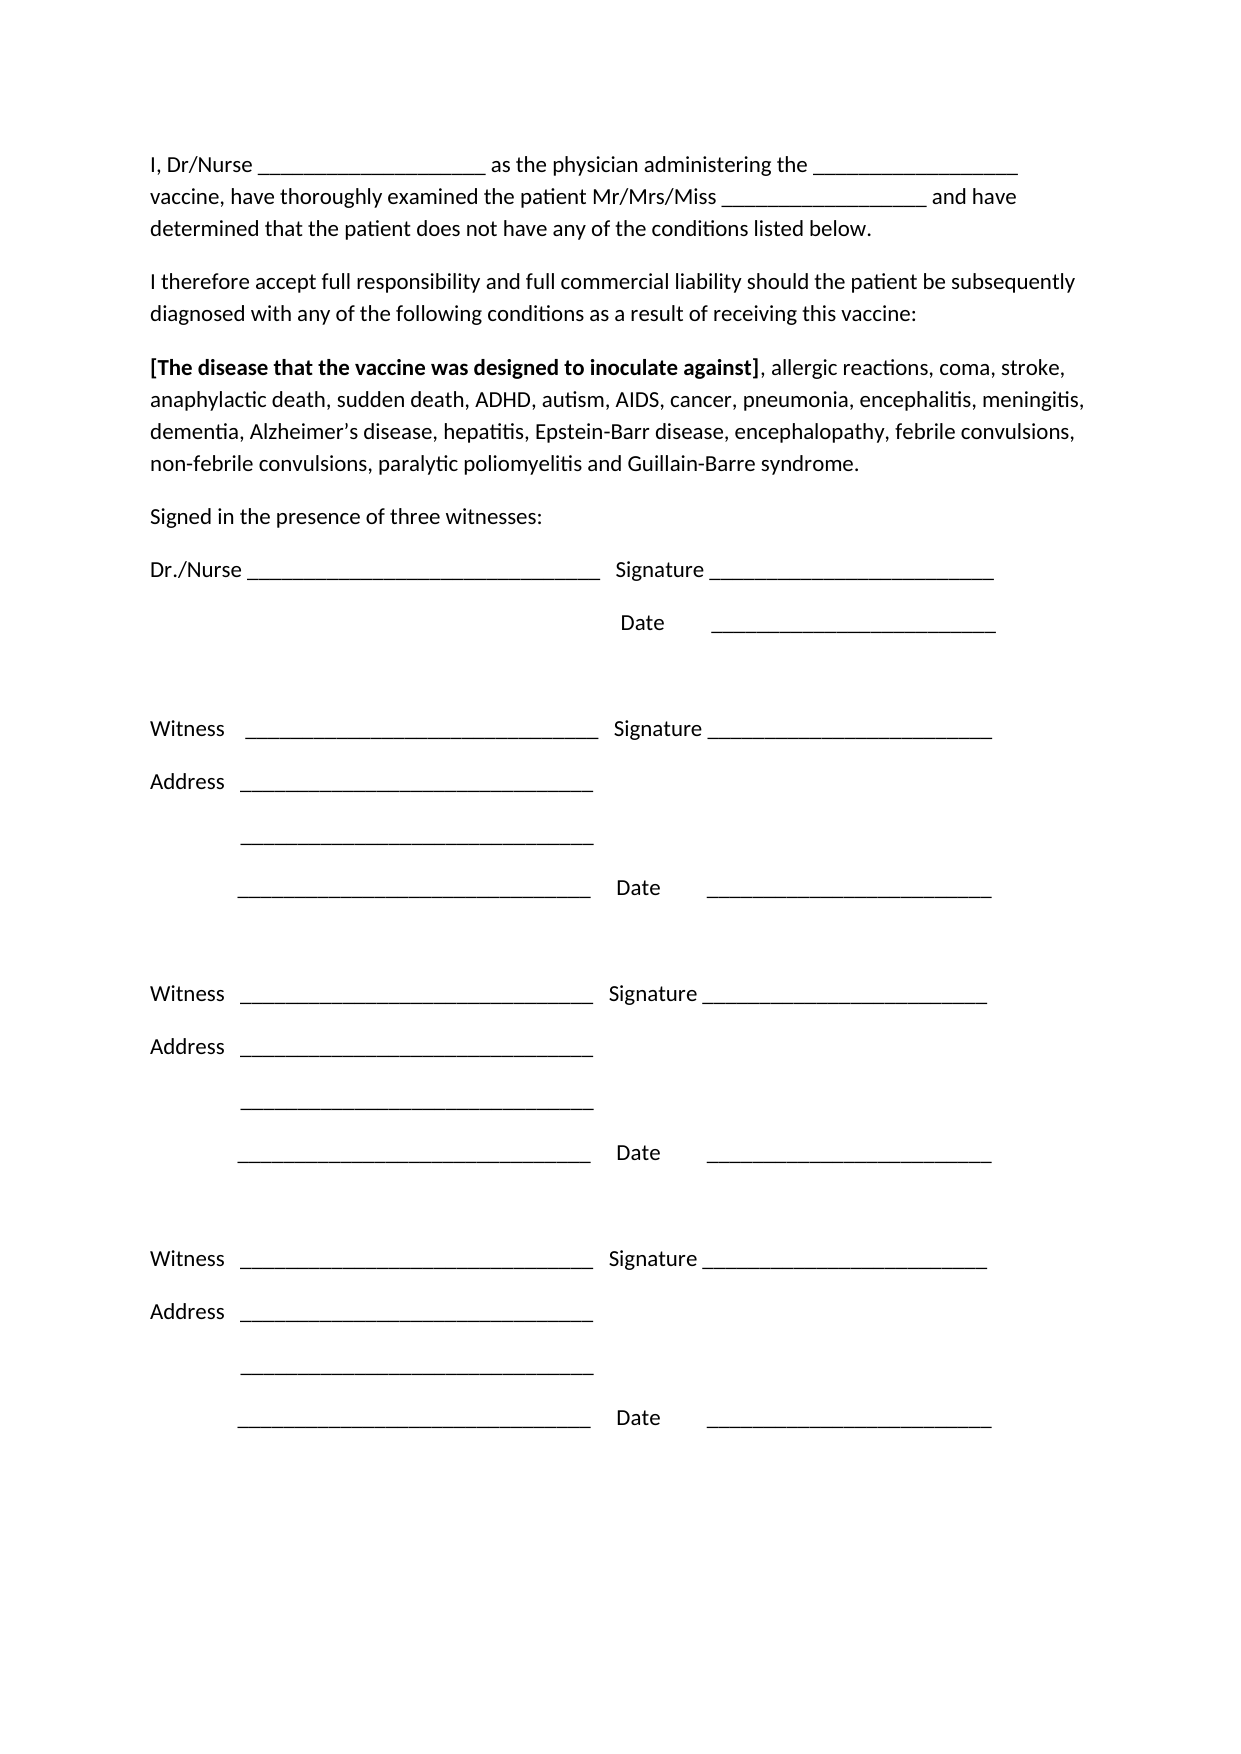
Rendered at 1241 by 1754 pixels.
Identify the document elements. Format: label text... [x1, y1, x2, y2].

text Witness _______________________________ Signature _________________________ [150, 714, 1090, 742]
text I therefore accept full responsibility and full commercial liability should the patient be subsequently diagnosed with any of the following conditions as a result of receiving this vaccine: [150, 267, 1090, 328]
text _______________________________ Date _________________________ [150, 1138, 1090, 1166]
text Address _______________________________ [150, 1032, 1090, 1060]
text Witness _______________________________ Signature _________________________ [150, 979, 1090, 1007]
text Date _________________________ [150, 608, 1090, 636]
text Dr./Nurse _______________________________ Signature _________________________ [150, 555, 1090, 583]
text _______________________________ [150, 820, 1090, 848]
text Address _______________________________ [150, 1297, 1090, 1326]
text [The disease that the vaccine was designed to inoculate against], allergic reactions, coma, stroke, anaphylactic death, sudden death, ADHD, autism, AIDS, cancer, pneumonia, encephalitis, meningitis, dementia, Alzheimer’s disease, hepatitis, Epstein-Barr disease, encephalopathy, febrile convulsions, non-febrile convulsions, paralytic poliomyelitis and Guillain-Barre syndrome. [150, 353, 1090, 477]
text I, Dr/Nurse ____________________ as the physician administering the __________________ vaccine, have thoroughly examined the patient Mr/Mrs/Miss __________________ and have determined that the patient does not have any of the conditions listed below. [150, 150, 1090, 242]
text _______________________________ Date _________________________ [150, 1403, 1090, 1432]
text _______________________________ [150, 1085, 1090, 1113]
text Signed in the presence of three witnesses: [150, 502, 1090, 530]
text _______________________________ Date _________________________ [150, 873, 1090, 901]
text Address _______________________________ [150, 767, 1090, 795]
text Witness _______________________________ Signature _________________________ [150, 1244, 1090, 1272]
text _______________________________ [150, 1351, 1090, 1378]
